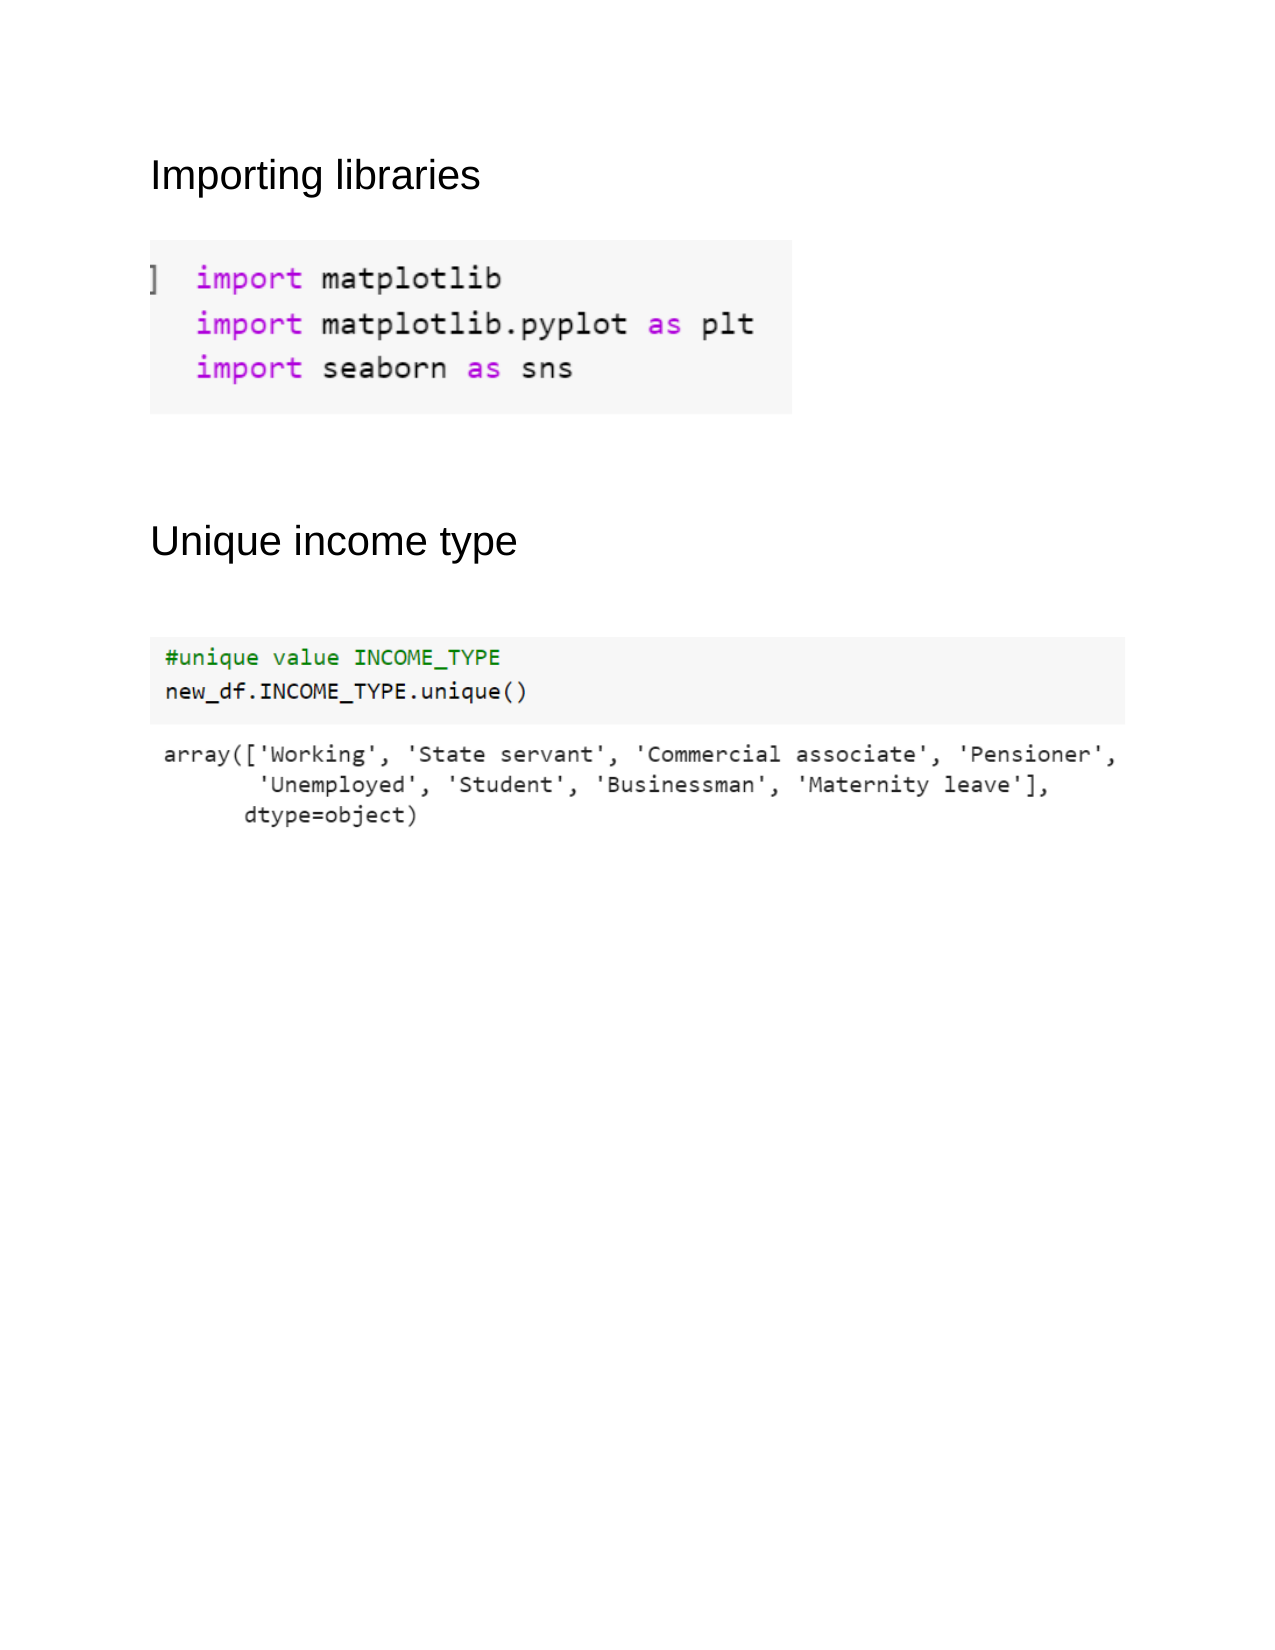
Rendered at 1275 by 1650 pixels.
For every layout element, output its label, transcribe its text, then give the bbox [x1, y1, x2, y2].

picture [150, 637, 1125, 854]
subtitle Importing libraries [150, 150, 1125, 198]
subtitle Unique income type [150, 516, 1125, 564]
picture [150, 240, 793, 441]
